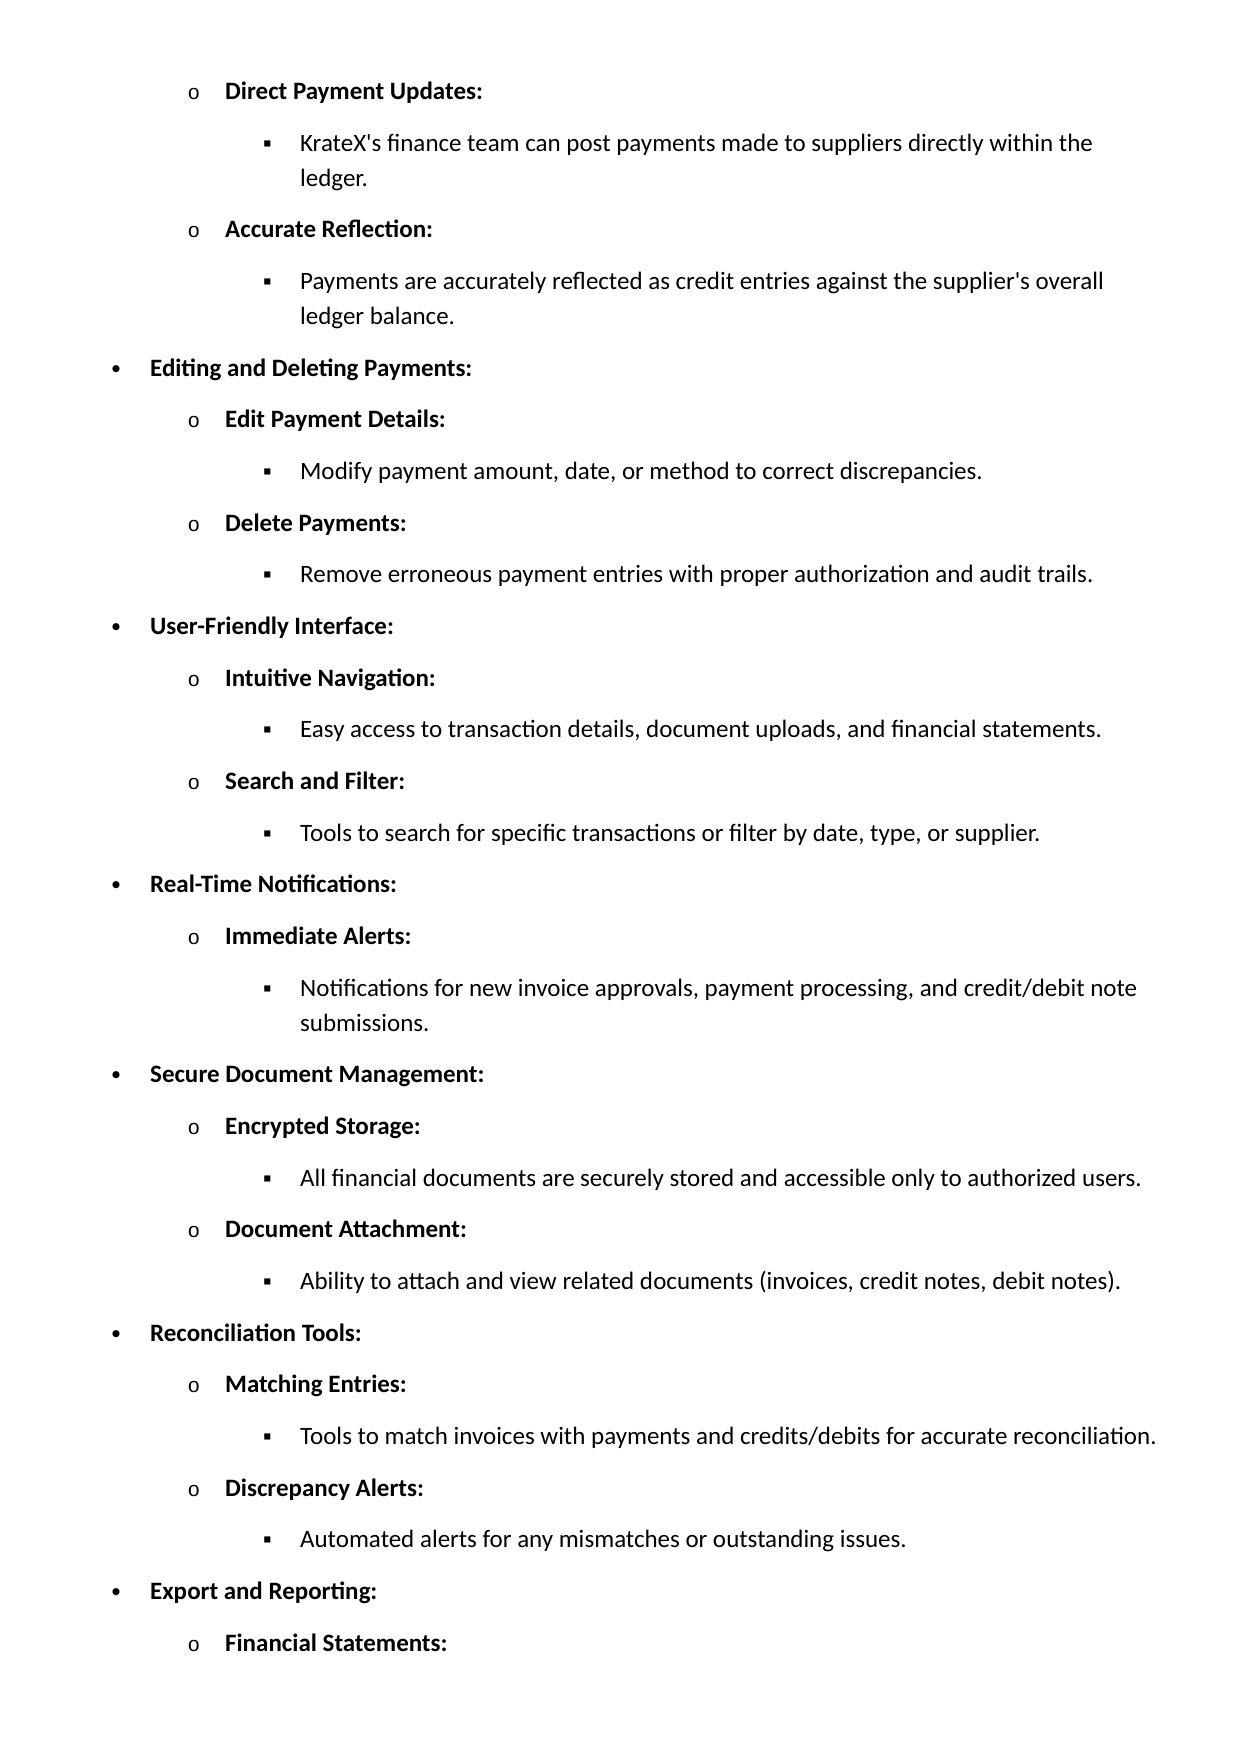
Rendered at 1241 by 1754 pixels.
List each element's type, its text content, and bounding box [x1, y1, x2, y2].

list Export and Reporting: [112, 1575, 1165, 1606]
list User-Friendly Interface: [112, 610, 1165, 641]
list Editing and Deleting Payments: [112, 352, 1165, 382]
list Delete Payments: [187, 507, 1165, 537]
list Edit Payment Details: [187, 403, 1165, 434]
list Direct Payment Updates: [187, 75, 1165, 106]
list Easy access to transaction details, document uploads, and financial statements. [262, 713, 1165, 744]
list Financial Statements: [187, 1627, 1165, 1657]
list Ability to attach and view related documents (invoices, credit notes, debit notes). [262, 1265, 1165, 1296]
list Discrepancy Alerts: [187, 1472, 1165, 1502]
list Immediate Alerts: [187, 920, 1165, 951]
list Remove erroneous payment entries with proper authorization and audit trails. [262, 558, 1165, 589]
list Tools to search for specific transactions or filter by date, type, or supplier. [262, 817, 1165, 847]
list Secure Document Management: [112, 1058, 1165, 1089]
list Notifications for new invoice approvals, payment processing, and credit/debit note submissions. [262, 972, 1165, 1037]
list Real-Time Notifications: [112, 868, 1165, 899]
list Matching Entries: [187, 1368, 1165, 1399]
list Accurate Reflection: [187, 213, 1165, 244]
list All financial documents are securely stored and accessible only to authorized users. [262, 1162, 1165, 1192]
list Modify payment amount, date, or method to correct discrepancies. [262, 455, 1165, 486]
list Tools to match invoices with payments and credits/debits for accurate reconciliation. [262, 1420, 1165, 1451]
list Intuitive Navigation: [187, 662, 1165, 692]
list KrateX's finance team can post payments made to suppliers directly within the ledger. [262, 127, 1165, 192]
list Reconciliation Tools: [112, 1317, 1165, 1347]
list Encrypted Storage: [187, 1110, 1165, 1141]
list Document Attachment: [187, 1213, 1165, 1244]
list Automated alerts for any mismatches or outstanding issues. [262, 1523, 1165, 1554]
list Payments are accurately reflected as credit entries against the supplier's overall ledger balance. [262, 265, 1165, 331]
list Search and Filter: [187, 765, 1165, 796]
